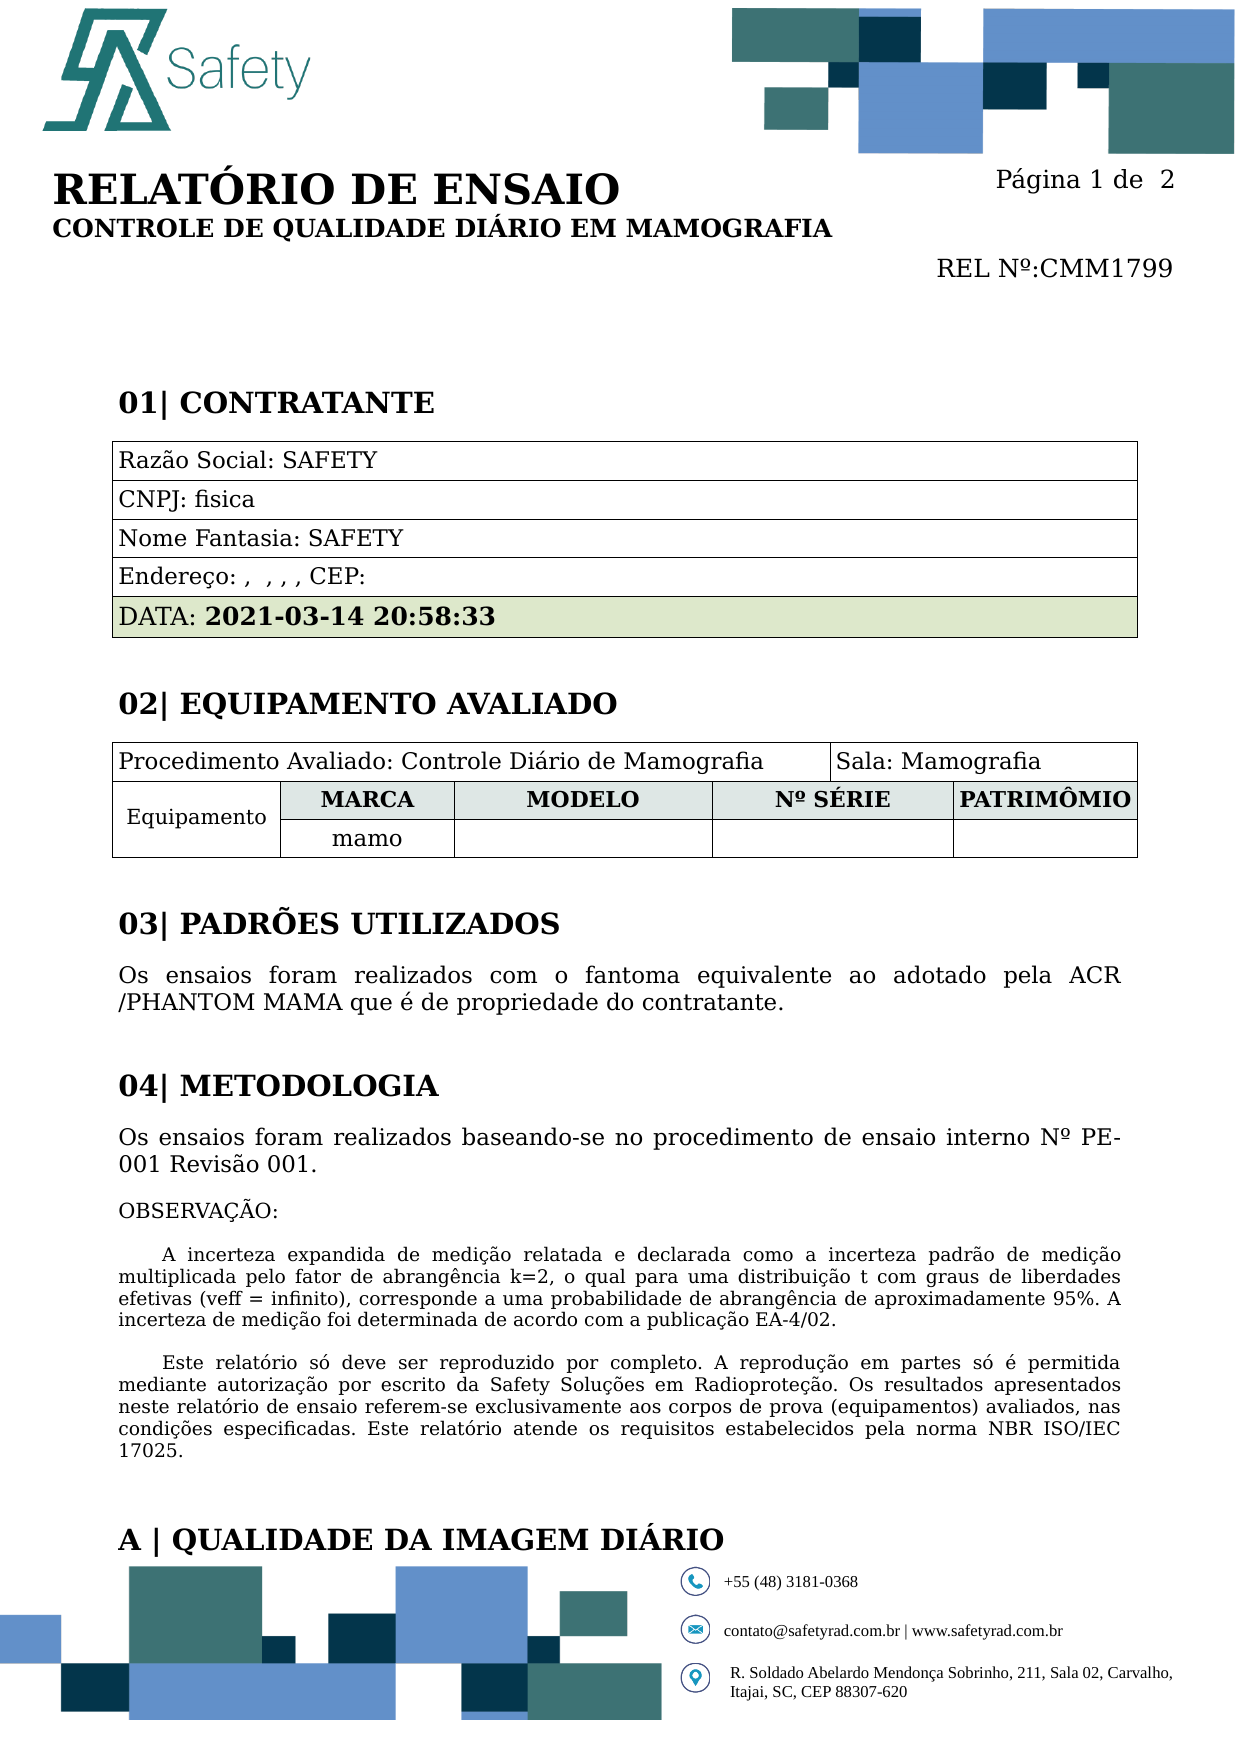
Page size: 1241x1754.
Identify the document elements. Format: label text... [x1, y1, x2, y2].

picture [680, 1614, 710, 1644]
text 02| EQUIPAMENTO AVALIADO [118, 687, 1122, 721]
picture [680, 1663, 710, 1693]
table_header Procedimento Avaliado: Controle Diário de Mamografia [113, 743, 830, 781]
table_cell PATRIMÔMIO [954, 782, 1137, 819]
table_cell MODELO [455, 782, 712, 819]
table_cell Endereço: , , , , CEP: [113, 558, 1137, 596]
table_header Razão Social: SAFETY [113, 442, 1137, 480]
table_cell [455, 820, 712, 857]
text A incerteza expandida de medição relatada e declarada como a incerteza padrão de medição multiplicada pelo fator de abrangência k=2, o qual para uma distribuição t com graus de liberdades efetivas (veff = infinito), corresponde a uma probabilidade de abrangência de aproximadamente 95%. A incerteza de medição foi determinada de acordo com a publicação EA-4/02. [118, 1244, 1122, 1331]
table_cell [713, 820, 953, 857]
table_cell mamo [281, 820, 454, 857]
table_cell CNPJ: fisica [113, 481, 1137, 518]
table_cell DATA: 2021-03-14 20:58:33 [113, 597, 1137, 637]
table_cell [954, 820, 1137, 857]
text 03| PADRÕES UTILIZADOS [118, 907, 1122, 942]
table_cell Nº SÉRIE [713, 782, 953, 819]
text 01| CONTRATANTE [118, 386, 1122, 420]
table_header Sala: Mamografia [831, 743, 1137, 781]
picture [731, 8, 1235, 154]
picture [680, 1566, 710, 1596]
picture [42, 8, 311, 131]
table_cell Equipamento [113, 782, 280, 857]
text Os ensaios foram realizados com o fantoma equivalente ao adotado pela ACR /PHANTOM MAMA que é de propriedade do contratante. [118, 962, 1122, 1016]
text Os ensaios foram realizados baseando-se no procedimento de ensaio interno Nº PE-001 Revisão 001. [118, 1124, 1122, 1178]
table_cell Nome Fantasia: SAFETY [113, 520, 1137, 557]
text Este relatório só deve ser reproduzido por completo. A reprodução em partes só é permitida mediante autorização por escrito da Safety Soluções em Radioproteção. Os resultados apresentados neste relatório de ensaio referem-se exclusivamente aos corpos de prova (equipamentos) avaliados, nas condições especificadas. Este relatório atende os requisitos estabelecidos pela norma NBR ISO/IEC 17025. [118, 1352, 1122, 1462]
picture [0, 1566, 662, 1720]
text A | QUALIDADE DA IMAGEM DIÁRIO [118, 1523, 1122, 1557]
table_cell MARCA [281, 782, 454, 819]
text OBSERVAÇÃO: [118, 1199, 1122, 1223]
text 04| METODOLOGIA [118, 1069, 1122, 1104]
